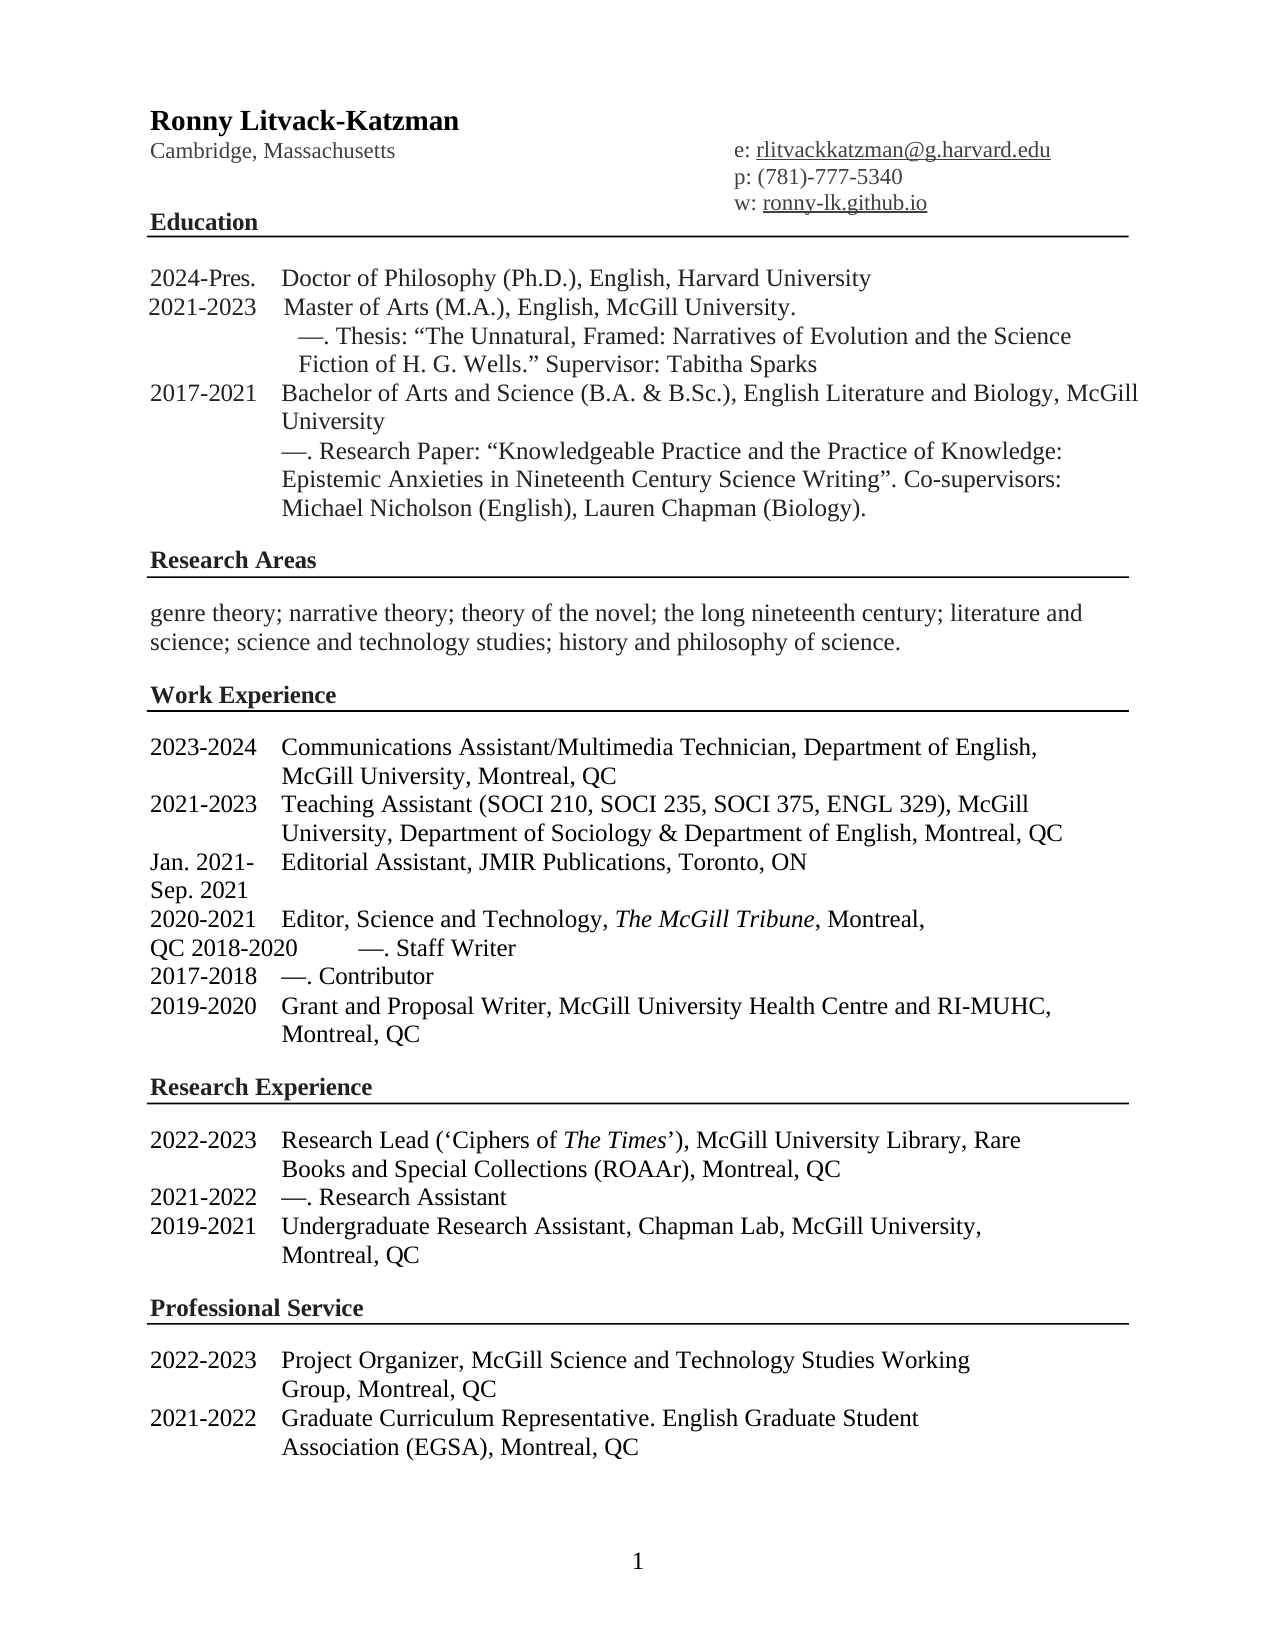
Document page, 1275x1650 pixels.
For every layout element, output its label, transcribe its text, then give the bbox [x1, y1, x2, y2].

text 2020-2021 Editor, Science and Technology, The McGill Tribune, Montreal, QC 2018-2020 —. Staff Writer [150, 904, 966, 962]
text Sep. 2021 [150, 876, 1139, 904]
text Cambridge, Massachusetts [150, 137, 400, 164]
subtitle Research Experience [150, 1072, 1139, 1101]
text 2021-2023 Teaching Assistant (SOCI 210, SOCI 235, SOCI 375, ENGL 329), McGill [150, 790, 1139, 818]
subtitle Professional Service [150, 1293, 1139, 1321]
text p: (781)-777-5340 [734, 163, 1057, 189]
text 2022-2023 Research Lead (‘Ciphers of The Times’), McGill University Library, Rare Books and Special Collections (ROAAr), Montreal, QC [150, 1125, 1090, 1182]
text e: rlitvackkatzman@g.harvard.edu [734, 136, 1057, 163]
text 2019-2020 Grant and Proposal Writer, McGill University Health Centre and RI-MUHC, Montreal, QC [150, 991, 1052, 1048]
subtitle Research Areas [150, 546, 1139, 574]
text 2024-Pres. Doctor of Philosophy (Ph.D.), English, Harvard University [150, 263, 1139, 292]
text 2019-2021 Undergraduate Research Assistant, Chapman Lab, McGill University, Montreal, QC [150, 1211, 1085, 1269]
text 2021-2022 Graduate Curriculum Representative. English Graduate Student Association (EGSA), Montreal, QC [150, 1403, 1042, 1460]
text 2017-2021 Bachelor of Arts and Science (B.A. & B.Sc.), English Literature and Biology, McGill University [150, 378, 1139, 435]
title Ronny Litvack-Katzman [150, 104, 524, 137]
subtitle Education [150, 207, 524, 235]
text —. Thesis: “The Unnatural, Framed: Narratives of Evolution and the Science Fiction of H. G. Wells.” Supervisor: Tabitha Sparks [298, 321, 1139, 378]
text 2022-2023 Project Organizer, McGill Science and Technology Studies Working Group, Montreal, QC [150, 1345, 1046, 1403]
text —. Research Paper: “Knowledgeable Practice and the Practice of Knowledge: Epistemic Anxieties in Nineteenth Century Science Writing”. Co-supervisors: Michael Nicholson (English), Lauren Chapman (Biology). [281, 436, 1139, 522]
text 2021-2023 Master of Arts (M.A.), English, McGill University. [148, 292, 1063, 321]
text w: ronny-lk.github.io [734, 189, 1139, 215]
text University, Department of Sociology & Department of English, Montreal, QC Jan. 2021- Editorial Assistant, JMIR Publications, Toronto, ON [150, 818, 1063, 876]
text genre theory; narrative theory; theory of the novel; the long nineteenth century; literature and science; science and technology studies; history and philosophy of science. [150, 598, 1139, 656]
text 2017-2018 —. Contributor [150, 962, 1139, 991]
text 2021-2022 —. Research Assistant [150, 1183, 1139, 1211]
text 2023-2024 Communications Assistant/Multimedia Technician, Department of English, McGill University, Montreal, QC [150, 732, 1116, 790]
subtitle Work Experience [150, 680, 1139, 708]
